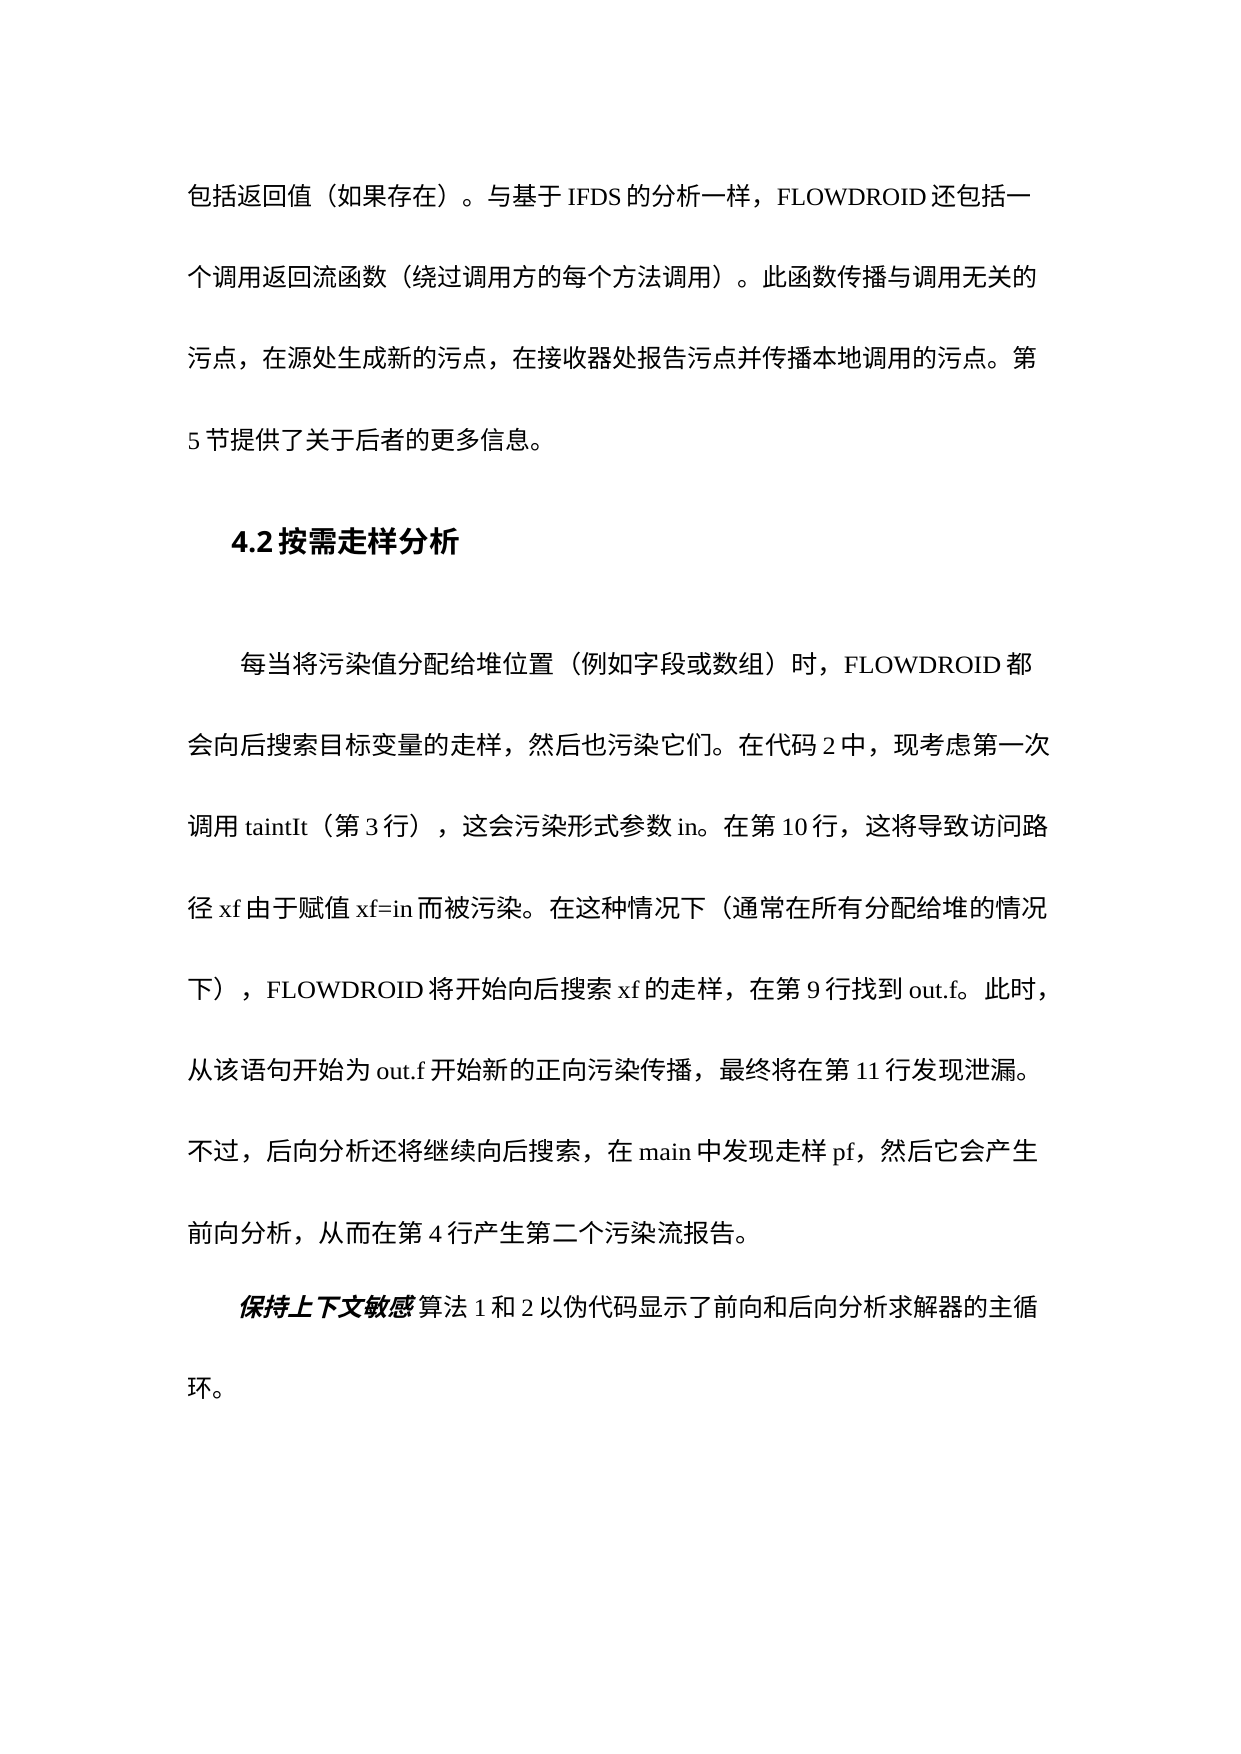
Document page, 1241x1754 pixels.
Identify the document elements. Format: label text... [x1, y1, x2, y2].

text 每当将污染值分配给堆位置（例如字段或数组）时，FLOWDROID都会向后搜索目标变量的走样，然后也污染它们。在代码2中，现考虑第一次调用taintIt（第3行），这会污染形式参数in。在第10行，这将导致访问路径xf由于赋值xf=in而被污染。在这种情况下（通常在所有分配给堆的情况下），FLOWDROID将开始向后搜索xf的走样，在第9行找到out.f。此时，从该语句开始为out.f开始新的正向污染传播，最终将在第11行发现泄漏。不过，后向分析还将继续向后搜索，在main中发现走样pf，然后它会产生前向分析，从而在第4行产生第二个污染流报告。 [187, 630, 1053, 1264]
text 4.2按需走样分析 [187, 507, 1053, 572]
text 保持上下文敏感 算法1和2以伪代码显示了前向和后向分析求解器的主循环。 [187, 1273, 1053, 1419]
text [187, 162, 1053, 471]
